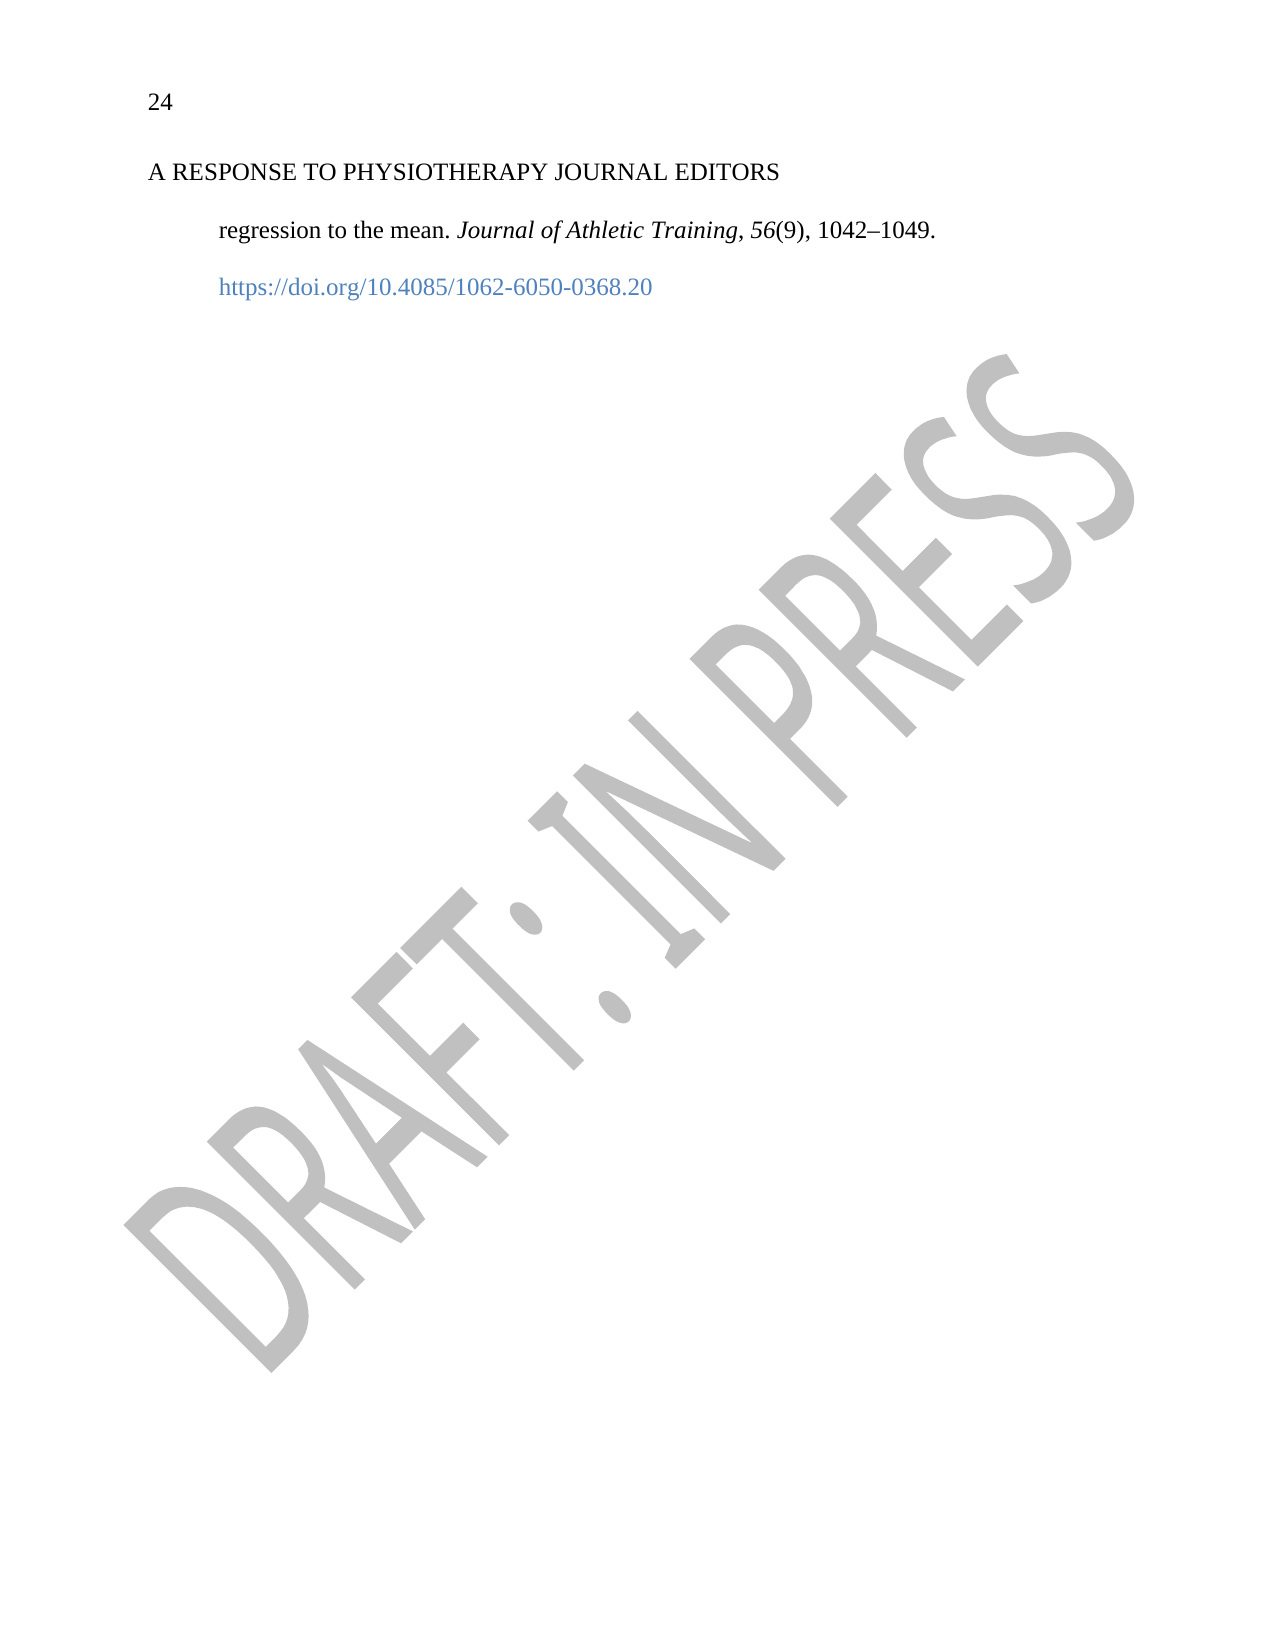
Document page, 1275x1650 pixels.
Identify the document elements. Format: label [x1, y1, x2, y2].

text [148, 215, 1127, 301]
